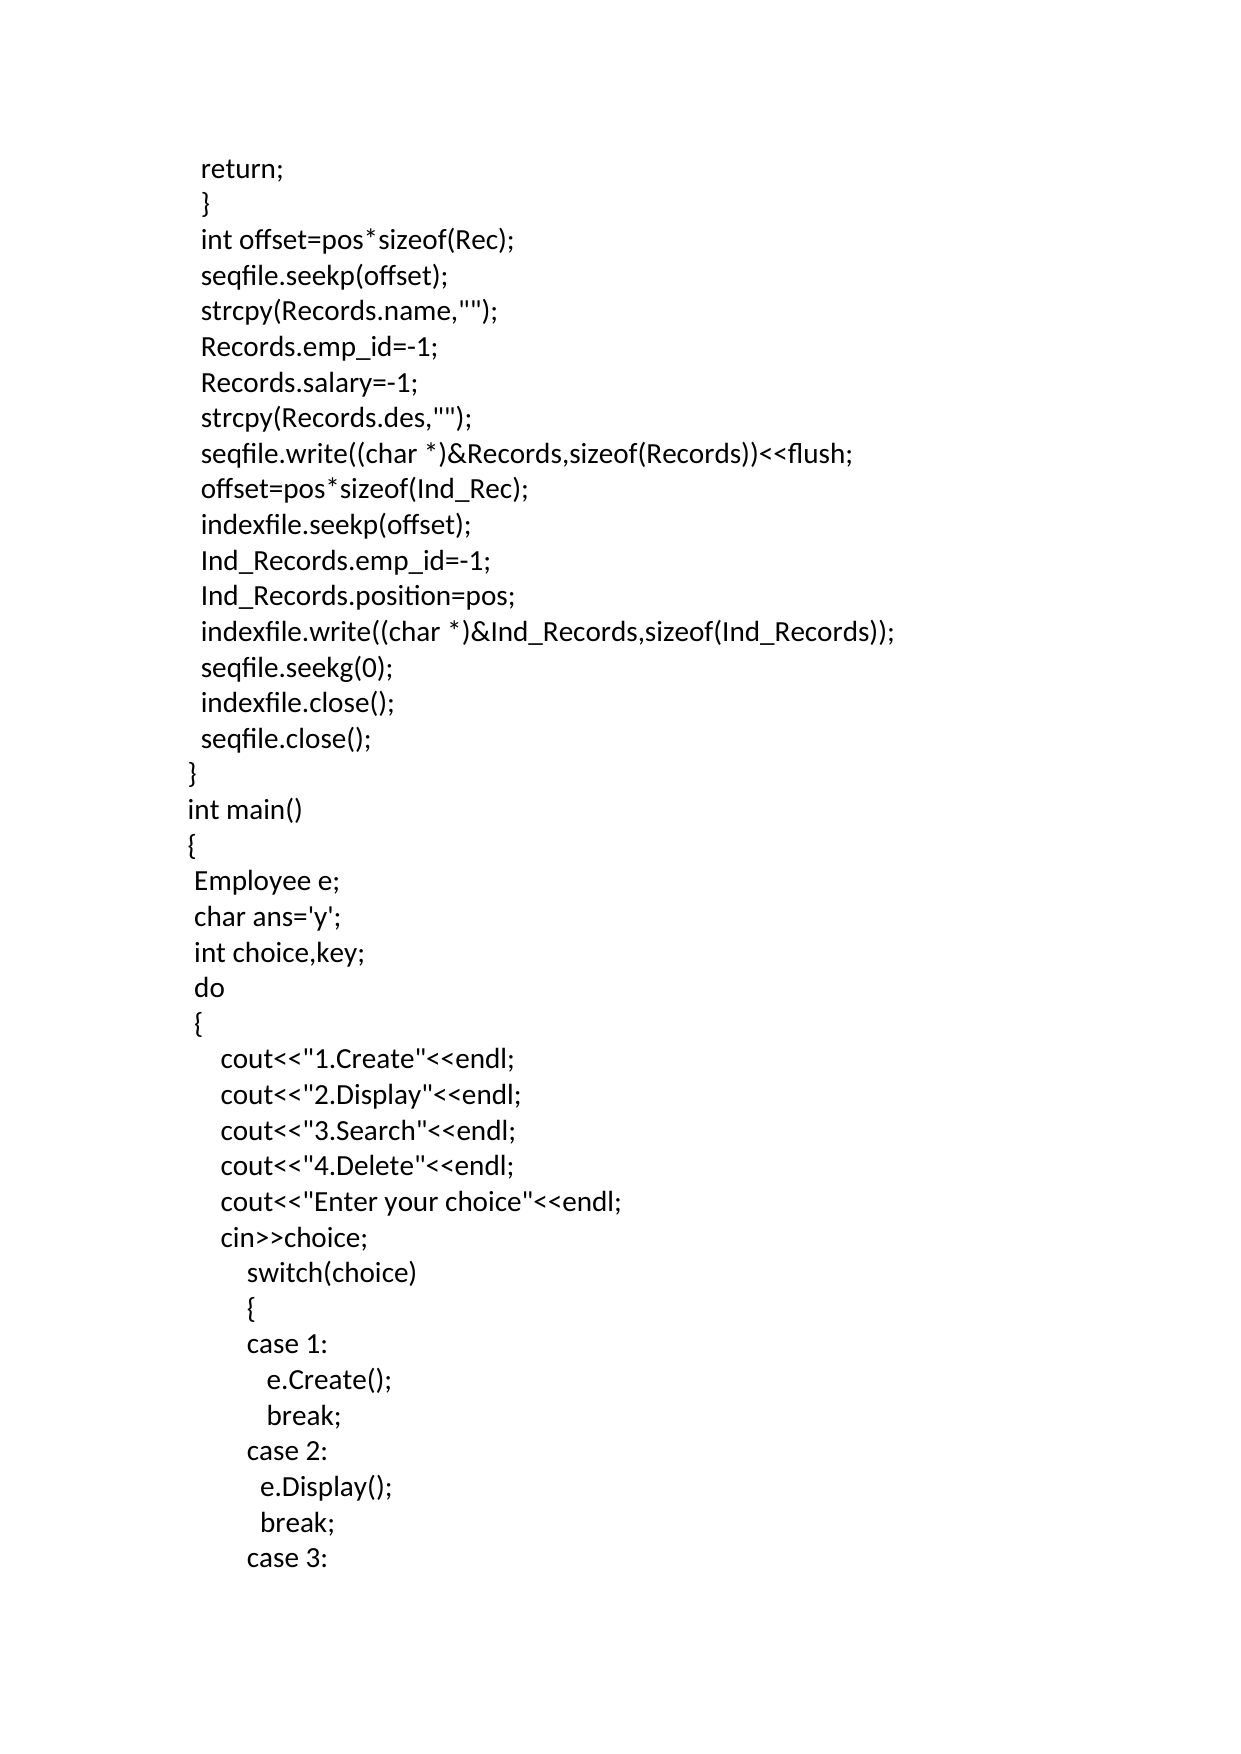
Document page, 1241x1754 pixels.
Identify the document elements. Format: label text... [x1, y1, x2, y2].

text int offset=pos*sizeof(Rec); [187, 221, 1053, 257]
text } [187, 756, 1053, 791]
text case 1: [187, 1326, 1053, 1361]
text { [187, 827, 1053, 862]
text seqfile.write((char *)&Records,sizeof(Records))<<flush; [187, 435, 1053, 471]
text seqfile.close(); [187, 720, 1053, 756]
text cout<<"1.Create"<<endl; [187, 1041, 1053, 1076]
text int choice,key; [187, 934, 1053, 969]
text Records.salary=-1; [187, 364, 1053, 399]
text Ind_Records.position=pos; [187, 577, 1053, 613]
text do [187, 969, 1053, 1005]
text cout<<"Enter your choice"<<endl; [187, 1183, 1053, 1219]
text break; [187, 1504, 1053, 1539]
text seqfile.seekg(0); [187, 649, 1053, 684]
text Ind_Records.emp_id=-1; [187, 542, 1053, 577]
text switch(choice) [187, 1254, 1053, 1290]
text return; [187, 150, 1053, 186]
text strcpy(Records.name,""); [187, 292, 1053, 328]
text e.Display(); [187, 1468, 1053, 1504]
text cin>>choice; [187, 1219, 1053, 1254]
text indexfile.seekp(offset); [187, 506, 1053, 542]
text cout<<"3.Search"<<endl; [187, 1112, 1053, 1147]
text cout<<"2.Display"<<endl; [187, 1076, 1053, 1112]
text } [187, 186, 1053, 221]
text strcpy(Records.des,""); [187, 399, 1053, 435]
text char ans='y'; [187, 898, 1053, 934]
text seqfile.seekp(offset); [187, 257, 1053, 292]
text case 2: [187, 1432, 1053, 1468]
text cout<<"4.Delete"<<endl; [187, 1147, 1053, 1183]
text { [187, 1290, 1053, 1326]
text indexfile.close(); [187, 684, 1053, 720]
text case 3: [187, 1539, 1053, 1575]
text Employee e; [187, 862, 1053, 898]
text break; [187, 1397, 1053, 1432]
text e.Create(); [187, 1361, 1053, 1397]
text indexfile.write((char *)&Ind_Records,sizeof(Ind_Records)); [187, 613, 1053, 649]
text int main() [187, 791, 1053, 827]
text { [187, 1005, 1053, 1041]
text offset=pos*sizeof(Ind_Rec); [187, 471, 1053, 506]
text Records.emp_id=-1; [187, 328, 1053, 364]
